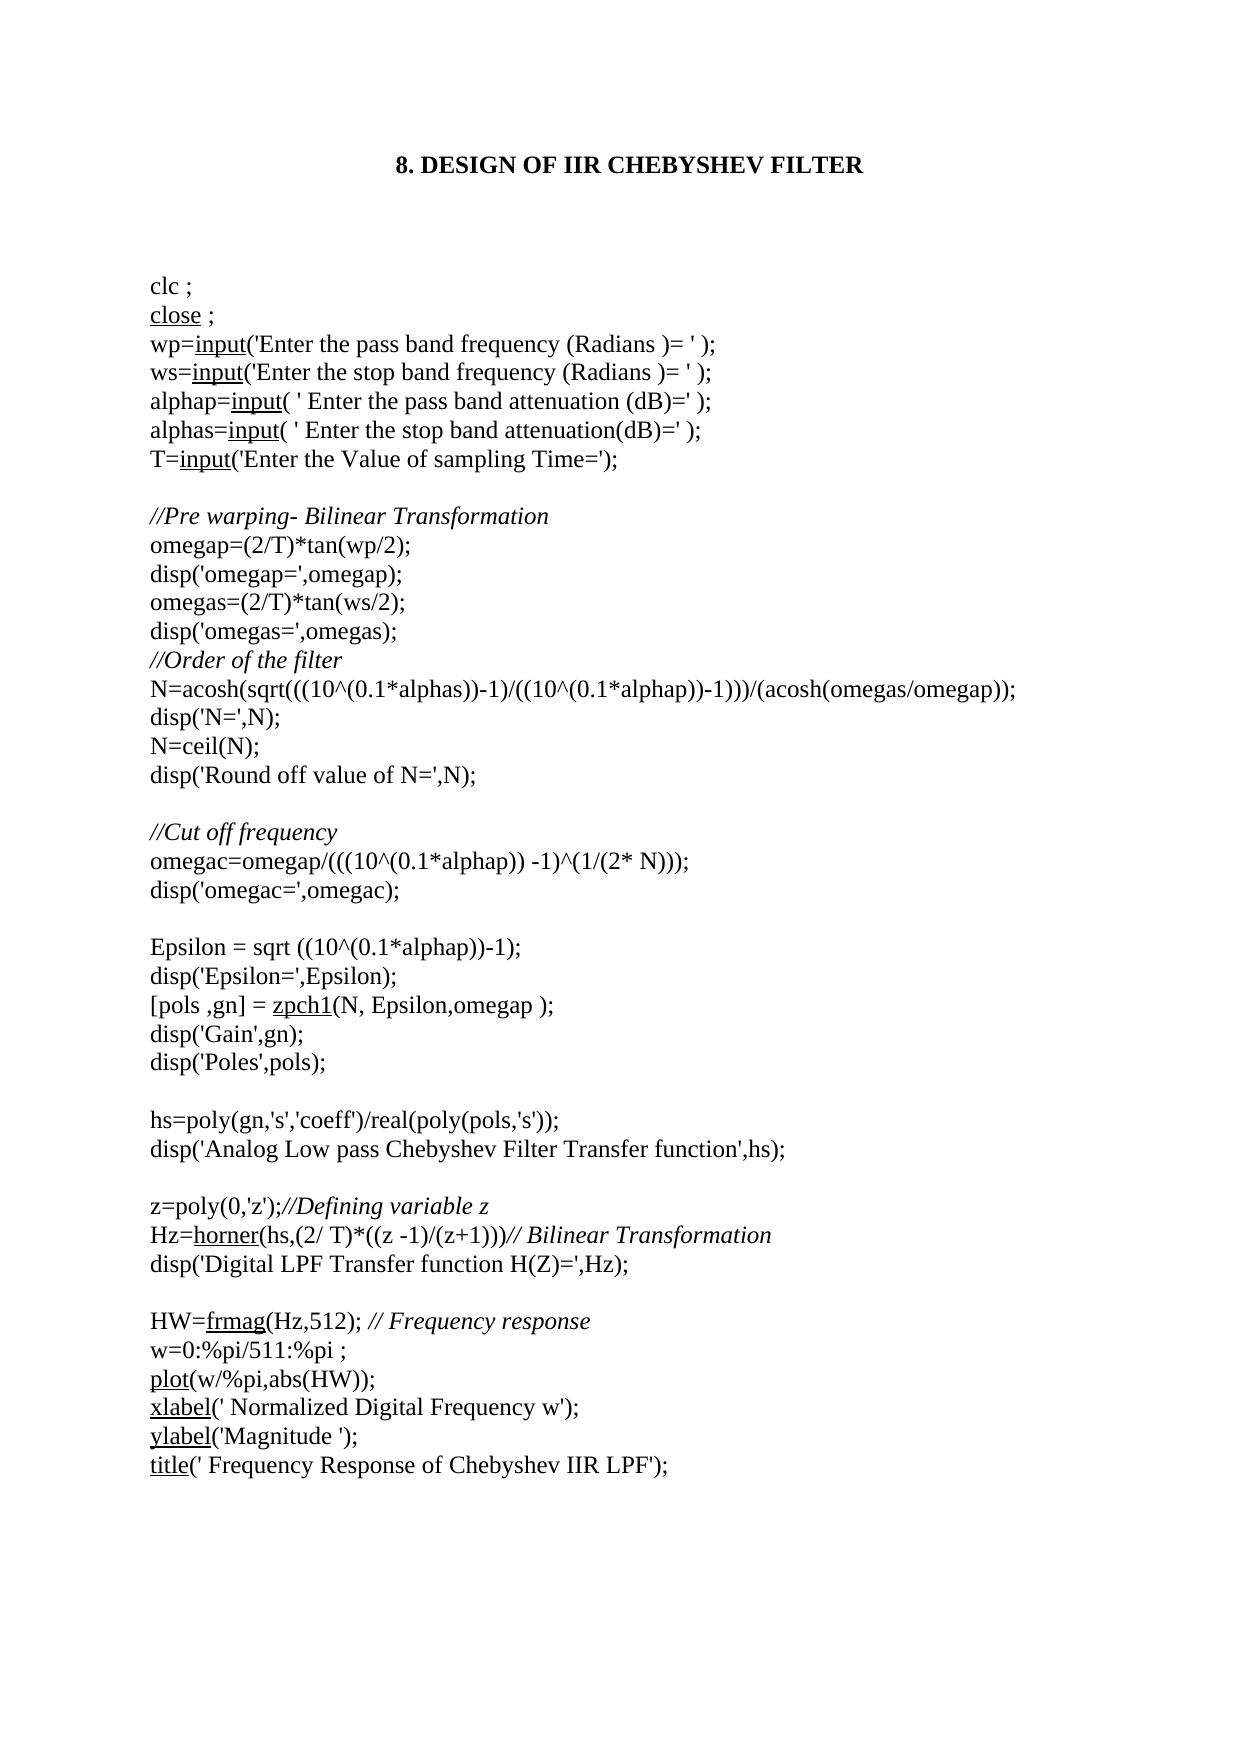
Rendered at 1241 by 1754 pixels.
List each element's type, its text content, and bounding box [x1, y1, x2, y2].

text disp('Gain',gn); [150, 1019, 1090, 1047]
text ylabel('Magnitude '); [150, 1421, 1090, 1450]
text T=input('Enter the Value of sampling Time='); [150, 444, 1090, 472]
text alphap=input( ' Enter the pass band attenuation (dB)=' ); [150, 386, 1090, 415]
text disp('omegas=',omegas); [150, 616, 1090, 645]
text Epsilon = sqrt ((10^(0.1*alphap))-1); [150, 932, 1090, 961]
text [pols ,gn] = zpch1(N, Epsilon,omegap ); [150, 990, 1090, 1019]
text disp('omegap=',omegap); [150, 559, 1090, 587]
text alphas=input( ' Enter the stop band attenuation(dB)=' ); [150, 415, 1090, 444]
text w=0:%pi/511:%pi ; [150, 1335, 1090, 1364]
text disp('Analog Low pass Chebyshev Filter Transfer function',hs); [150, 1134, 1090, 1162]
text omegas=(2/T)*tan(ws/2); [150, 587, 1090, 616]
text Hz=horner(hs,(2/ T)*((z -1)/(z+1)))// Bilinear Transformation [150, 1220, 1090, 1249]
text N=acosh(sqrt(((10^(0.1*alphas))-1)/((10^(0.1*alphap))-1)))/(acosh(omegas/omegap)); [150, 674, 1090, 702]
text ws=input('Enter the stop band frequency (Radians )= ' ); [150, 357, 1090, 386]
text //Order of the filter [150, 645, 1090, 674]
text hs=poly(gn,'s','coeff')/real(poly(pols,'s')); [150, 1105, 1090, 1134]
text omegac=omegap/(((10^(0.1*alphap)) -1)^(1/(2* N))); [150, 846, 1090, 875]
text clc ; [150, 271, 1090, 300]
subtitle 8. DESIGN OF IIR CHEBYSHEV FILTER [169, 150, 1090, 179]
text N=ceil(N); [150, 731, 1090, 760]
text disp('Digital LPF Transfer function H(Z)=',Hz); [150, 1249, 1090, 1277]
text disp('Poles',pols); [150, 1047, 1090, 1076]
text disp('omegac=',omegac); [150, 875, 1090, 904]
text disp('N=',N); [150, 702, 1090, 731]
text //Pre warping- Bilinear Transformation [150, 501, 1090, 530]
text omegap=(2/T)*tan(wp/2); [150, 530, 1090, 559]
text z=poly(0,'z');//Defining variable z [150, 1191, 1090, 1220]
text xlabel(' Normalized Digital Frequency w'); [150, 1392, 1090, 1421]
text HW=frmag(Hz,512); // Frequency response [150, 1306, 1090, 1335]
text plot(w/%pi,abs(HW)); [150, 1364, 1090, 1392]
text disp('Epsilon=',Epsilon); [150, 961, 1090, 990]
text //Cut off frequency [150, 817, 1090, 846]
text title(' Frequency Response of Chebyshev IIR LPF'); [150, 1450, 1090, 1479]
text close ; [150, 300, 1090, 329]
text disp('Round off value of N=',N); [150, 760, 1090, 789]
text wp=input('Enter the pass band frequency (Radians )= ' ); [150, 329, 1090, 357]
